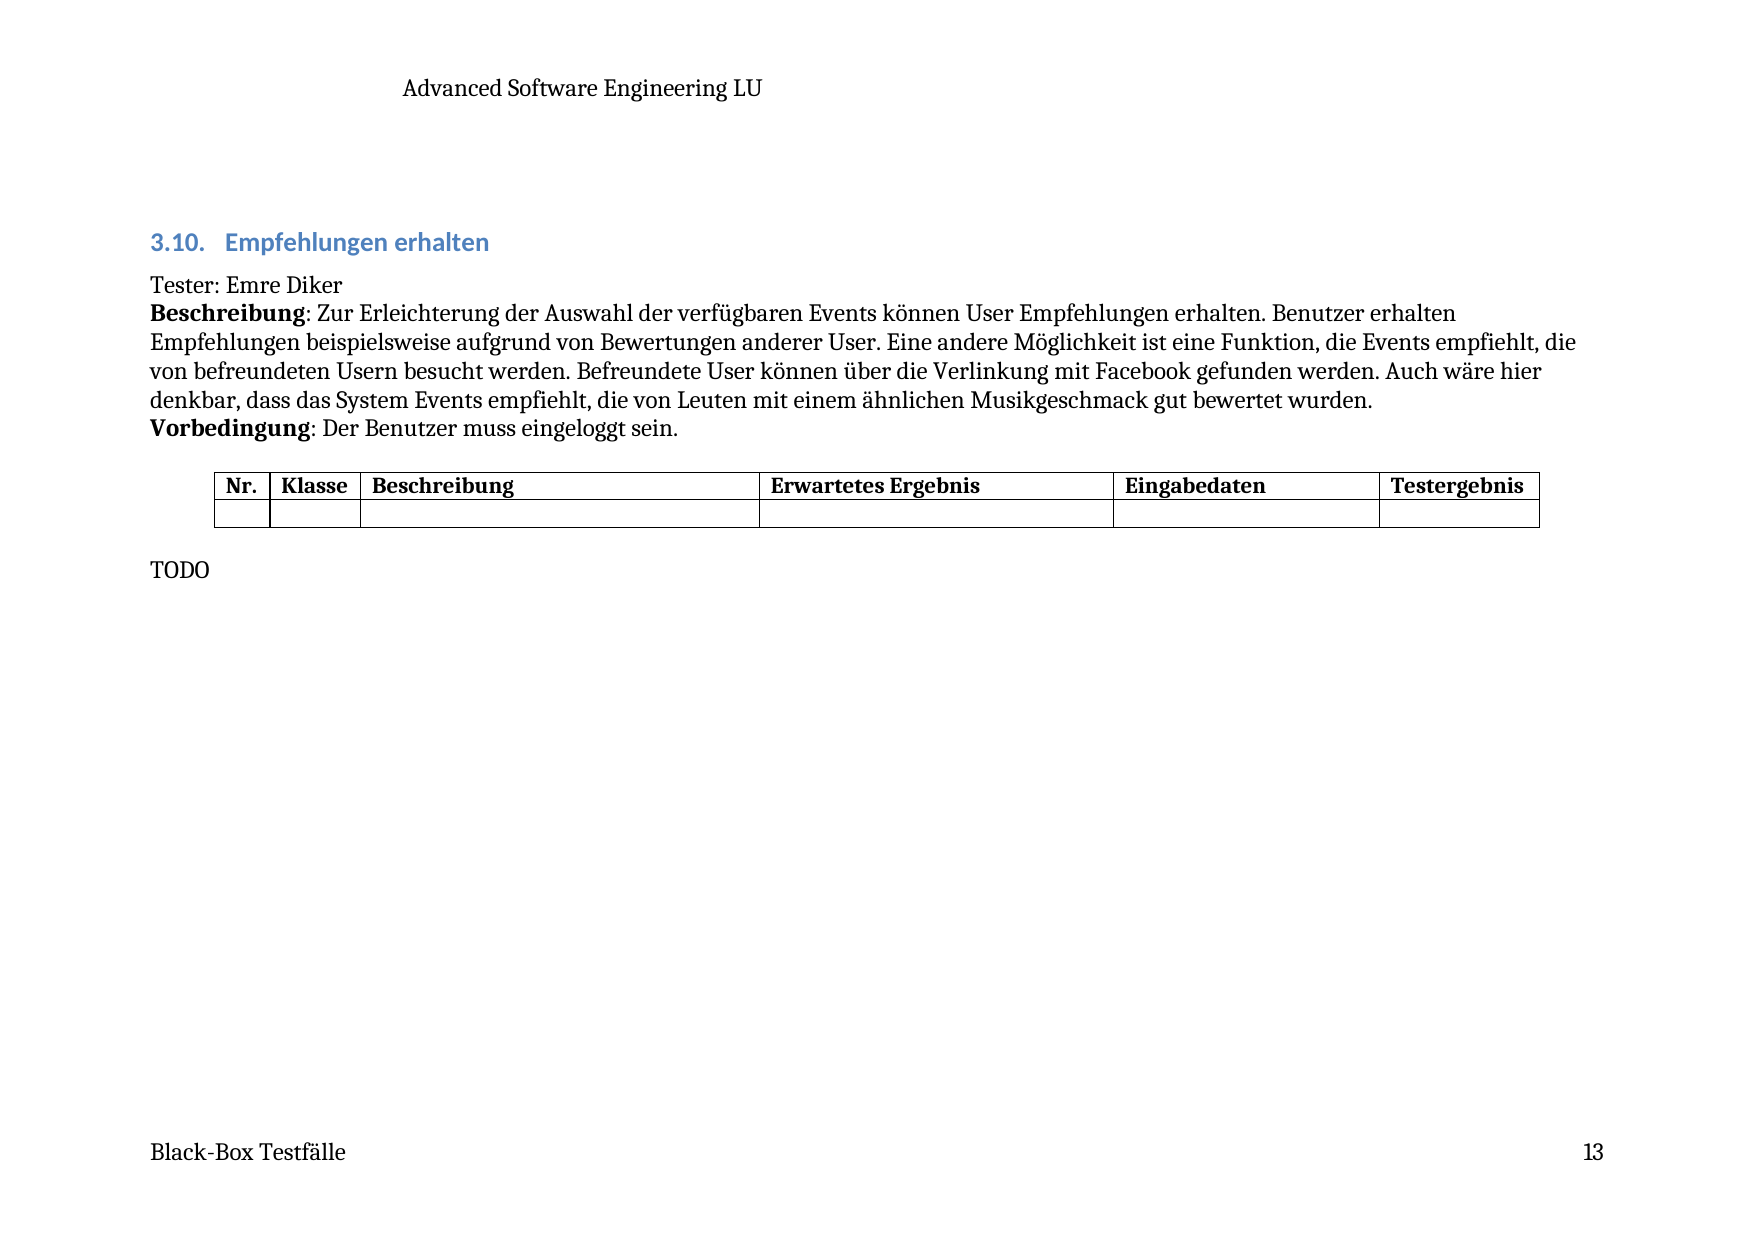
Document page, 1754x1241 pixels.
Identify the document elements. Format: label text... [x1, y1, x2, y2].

table_header Erwartetes Ergebnis [760, 473, 1113, 499]
table_header Nr. [215, 473, 269, 499]
subtitle Empfehlungen erhalten [150, 225, 1604, 258]
table_cell [271, 500, 360, 527]
table_header Beschreibung [361, 473, 759, 499]
text Tester: Emre Diker [150, 271, 1604, 299]
text TODO [150, 556, 1604, 585]
table_header Eingabedaten [1114, 473, 1379, 499]
table_cell [760, 500, 1113, 527]
table_cell [1380, 500, 1539, 527]
table_cell [215, 500, 269, 527]
table_cell [1114, 500, 1379, 527]
table_header Klasse [271, 473, 360, 499]
text Beschreibung: Zur Erleichterung der Auswahl der verfügbaren Events können User Empfehlungen erhalten. Benutzer erhalten Empfehlungen beispielsweise aufgrund von Bewertungen anderer User. Eine andere Möglichkeit ist eine Funktion, die Events empfiehlt, die von befreundeten Usern besucht werden. Befreundete User können über die Verlinkung mit Facebook gefunden werden. Auch wäre hier denkbar, dass das System Events empfiehlt, die von Leuten mit einem ähnlichen Musikgeschmack gut bewertet wurden. [150, 299, 1604, 414]
text Vorbedingung: Der Benutzer muss eingeloggt sein. [150, 414, 1604, 443]
table_cell [361, 500, 759, 527]
table_header Testergebnis [1380, 473, 1539, 499]
